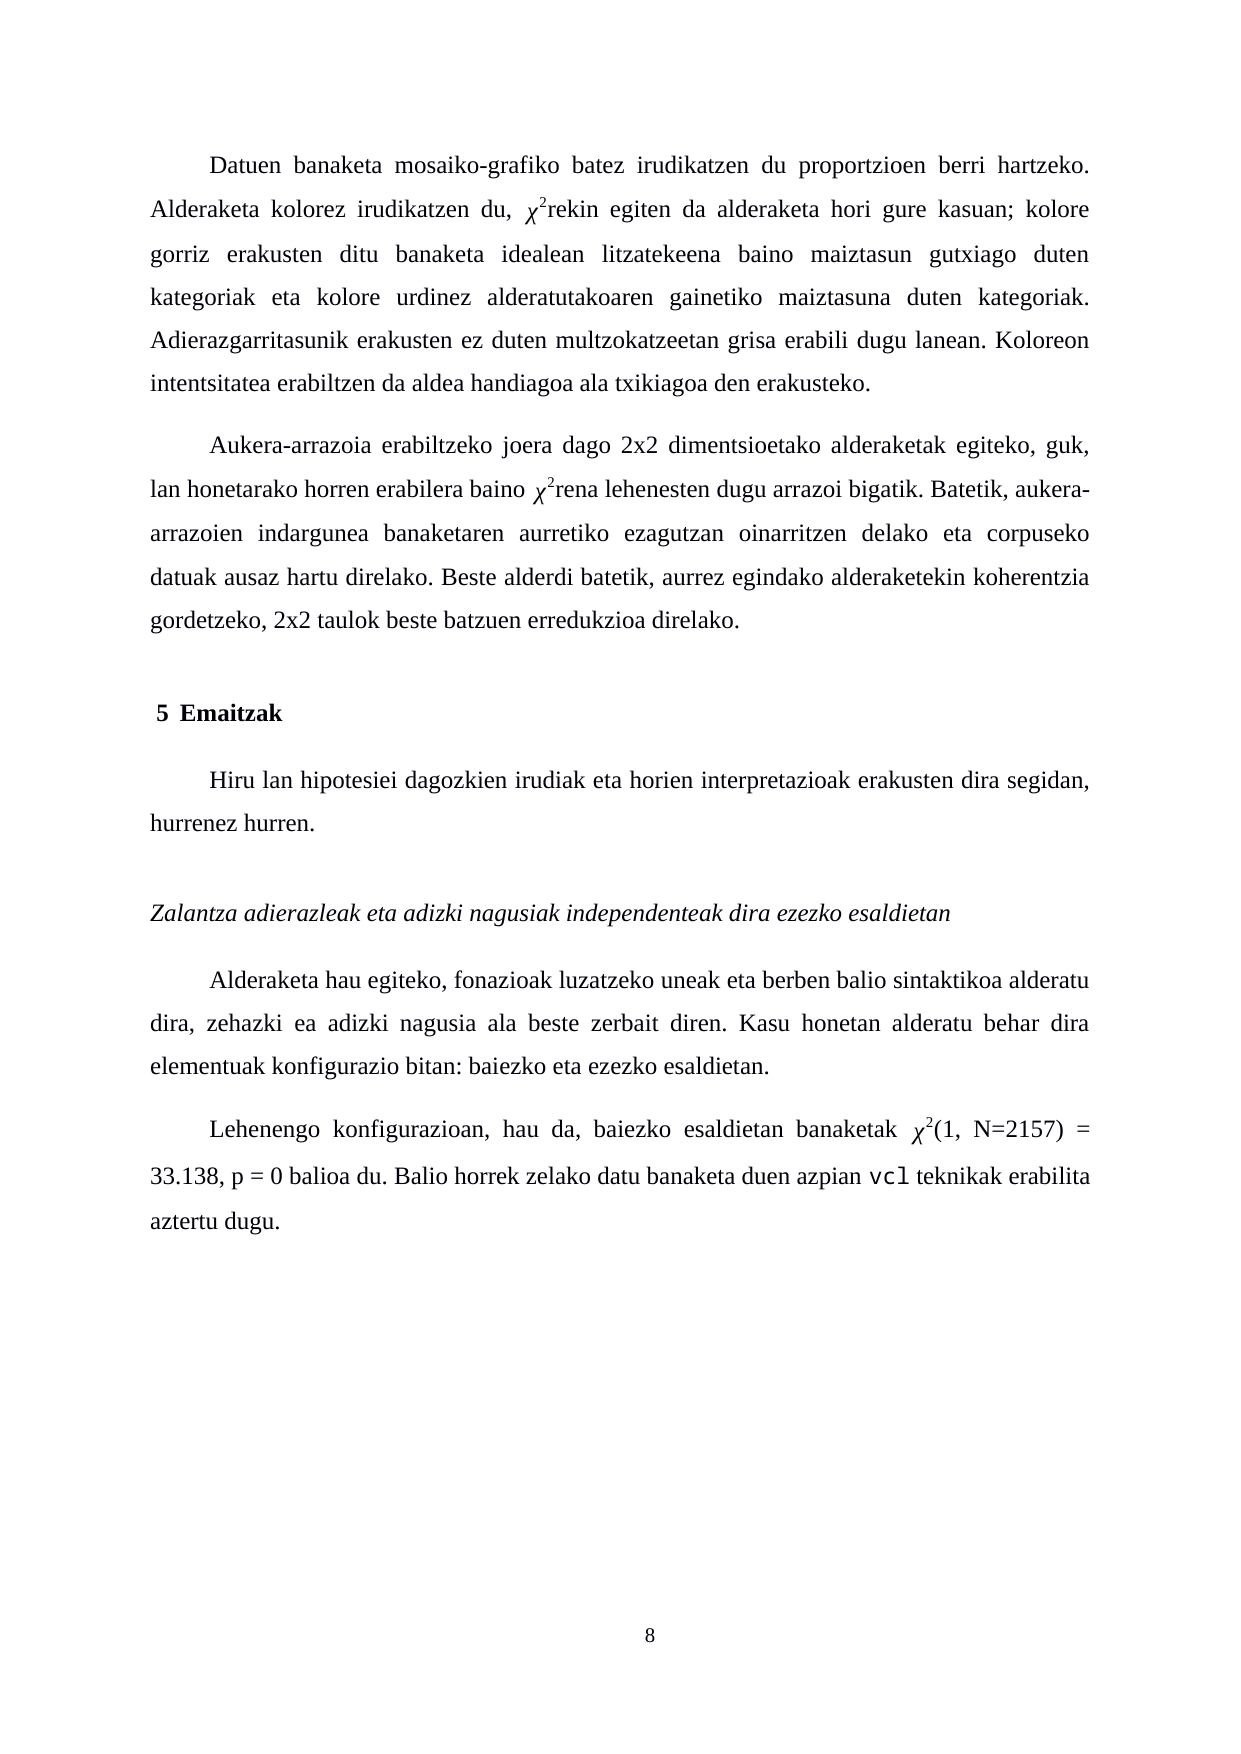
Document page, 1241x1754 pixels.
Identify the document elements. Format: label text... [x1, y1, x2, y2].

subtitle Emaitzak [150, 698, 1090, 727]
text Datuen banaketa mosaiko-grafiko batez irudikatzen du proportzioen berri hartzeko. Alderaketa kolorez irudikatzen du, rekin egiten da alderaketa hori gure kasuan; kolore gorriz erakusten ditu banaketa idealean litzatekeena baino maiztasun gutxiago duten kategoriak eta kolore urdinez alderatutakoaren gainetiko maiztasuna duten kategoriak. Adierazgarritasunik erakusten ez duten multzokatzeetan grisa erabili dugu lanean. Koloreon intentsitatea erabiltzen da aldea handiagoa ala txikiagoa den erakusteko. [150, 150, 1090, 397]
subtitle Zalantza adierazleak eta adizki nagusiak independenteak dira ezezko esaldietan [150, 898, 1090, 927]
text Lehenengo konfigurazioan, hau da, baiezko esaldietan banaketak (1, N=2157) = 33.138, p = 0 balioa du. Balio horrek zelako datu banaketa duen azpian vcl teknikak erabilita aztertu dugu. [150, 1113, 1090, 1234]
text Hiru lan hipotesiei dagozkien irudiak eta horien interpretazioak erakusten dira segidan, hurrenez hurren. [150, 765, 1090, 837]
text Alderaketa hau egiteko, fonazioak luzatzeko uneak eta berben balio sintaktikoa alderatu dira, zehazki ea adizki nagusia ala beste zerbait diren. Kasu honetan alderatu behar dira elementuak konfigurazio bitan: baiezko eta ezezko esaldietan. [150, 965, 1090, 1080]
text Aukera-arrazoia erabiltzeko joera dago 2x2 dimentsioetako alderaketak egiteko, guk, lan honetarako horren erabilera baino rena lehenesten dugu arrazoi bigatik. Batetik, aukera-arrazoien indargunea banaketaren aurretiko ezagutzan oinarritzen delako eta corpuseko datuak ausaz hartu direlako. Beste alderdi batetik, aurrez egindako alderaketekin koherentzia gordetzeko, 2x2 taulok beste batzuen erredukzioa direlako. [150, 430, 1090, 633]
